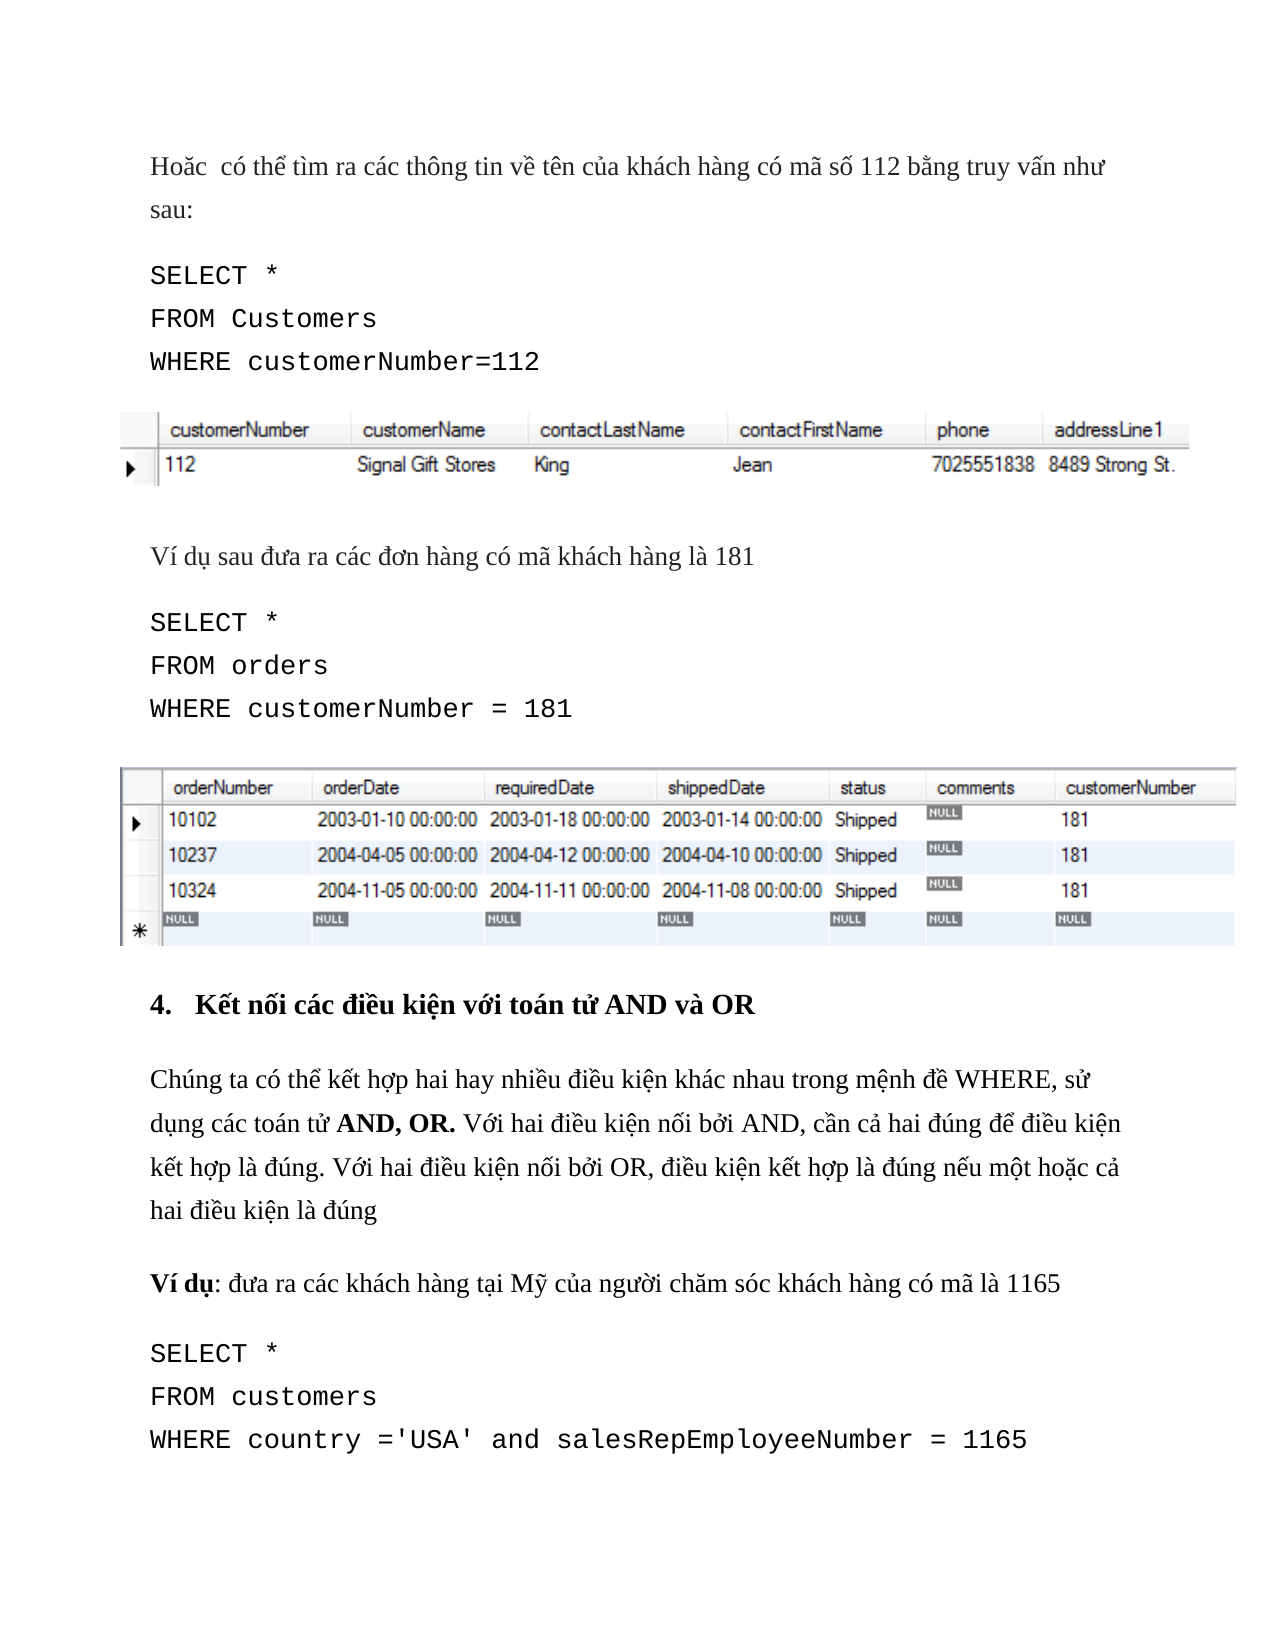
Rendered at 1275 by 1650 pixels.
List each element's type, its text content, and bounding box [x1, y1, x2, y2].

text WHERE customerNumber = 181 [150, 695, 1125, 726]
text Ví dụ sau đưa ra các đơn hàng có mã khách hàng là 181 [150, 541, 1125, 572]
picture [120, 412, 1190, 486]
text SELECT * [150, 1339, 1125, 1370]
text FROM orders [150, 652, 1125, 683]
text FROM customers [150, 1383, 1125, 1413]
text Chúng ta có thể kết hợp hai hay nhiều điều kiện khác nhau trong mệnh đề WHERE, sử dụng các toán tử AND, OR. Với hai điều kiện nối bởi AND, cần cả hai đúng để điều kiện kết hợp là đúng. Với hai điều kiện nối bởi OR, điều kiện kết hợp là đúng nếu một hoặc cả hai điều kiện là đúng [150, 1063, 1125, 1225]
text SELECT * [150, 609, 1125, 640]
text WHERE country ='USA' and salesRepEmployeeNumber = 1165 [150, 1426, 1125, 1456]
text Hoăc có thể tìm ra các thông tin về tên của khách hàng có mã số 112 bằng truy vấn như sau: [150, 150, 1125, 225]
text FROM Customers [150, 305, 1125, 336]
text Ví dụ: đưa ra các khách hàng tại Mỹ của người chăm sóc khách hàng có mã là 1165 [150, 1267, 1125, 1298]
text WHERE customerNumber=112 [150, 348, 1125, 379]
text SELECT * [150, 262, 1125, 293]
subtitle Kết nối các điều kiện với toán tử AND và OR [150, 987, 1125, 1021]
picture [120, 767, 1238, 946]
